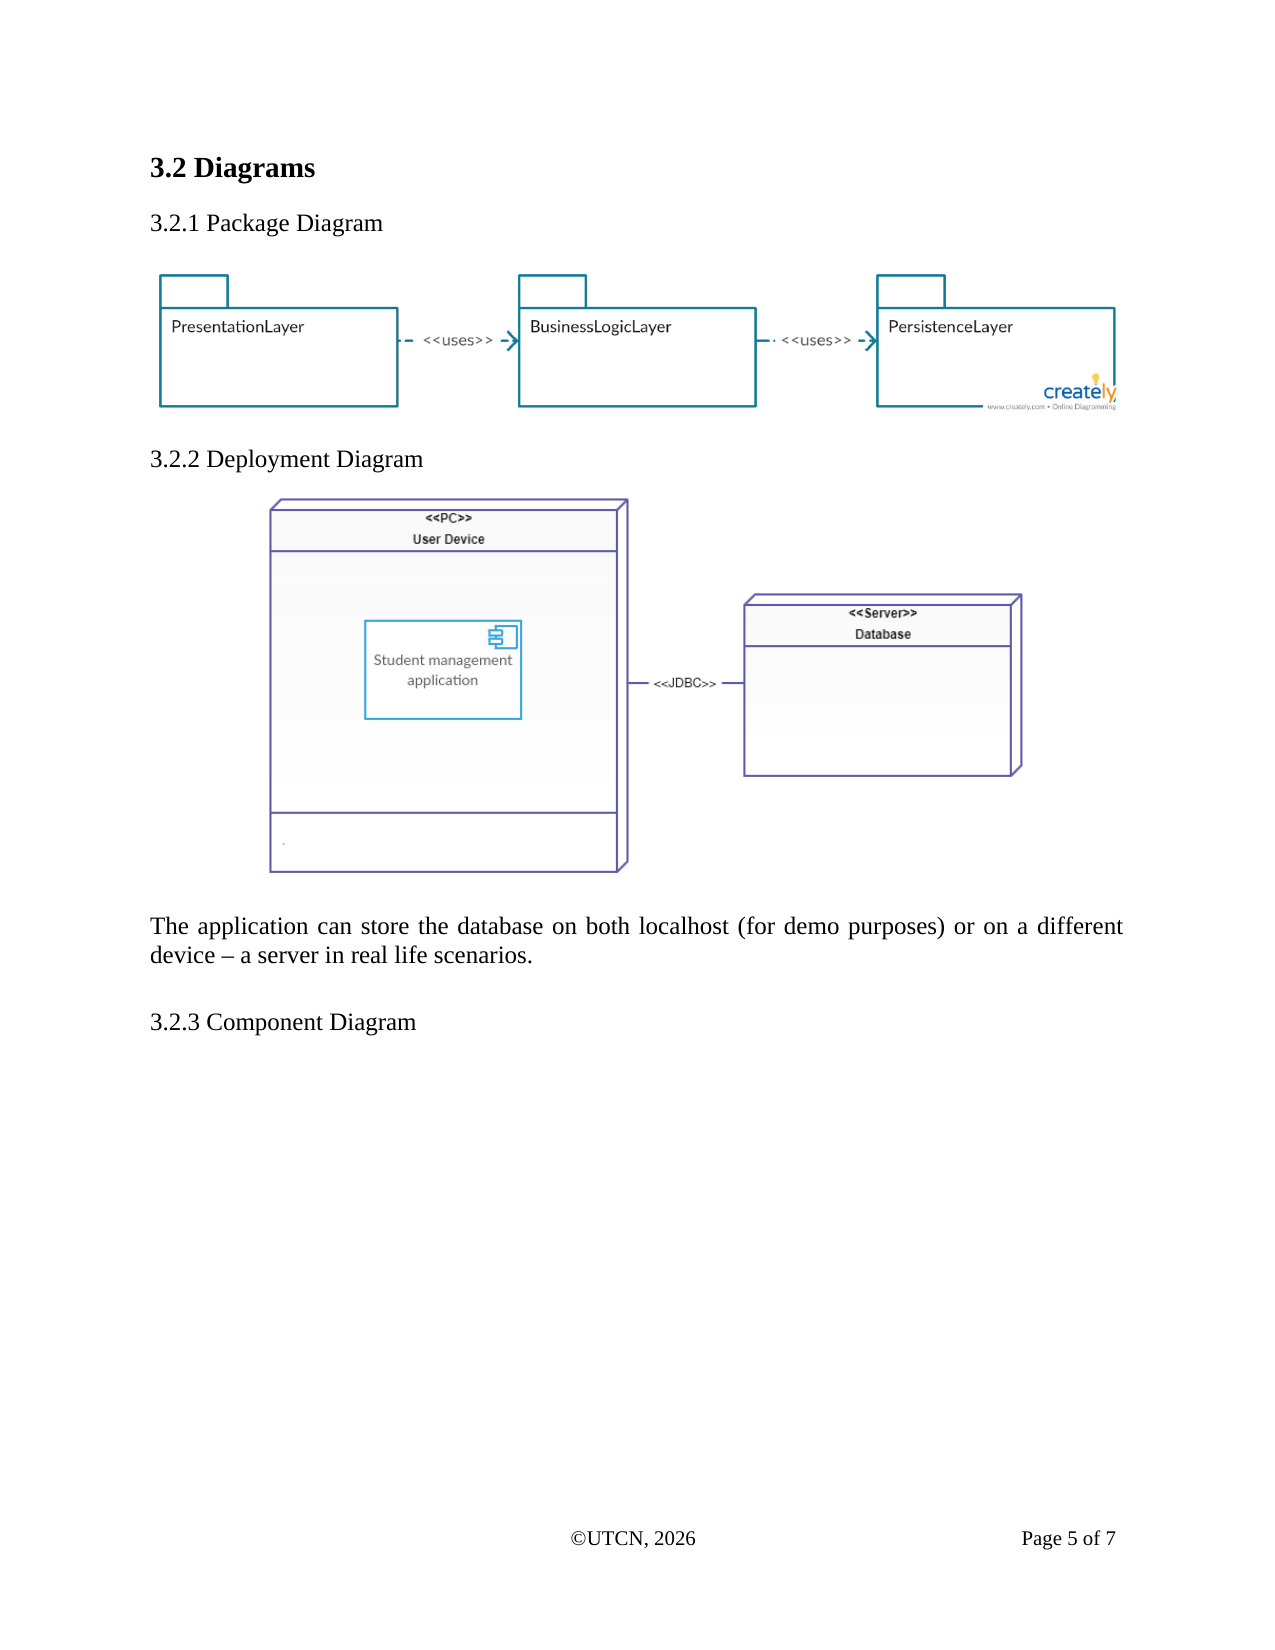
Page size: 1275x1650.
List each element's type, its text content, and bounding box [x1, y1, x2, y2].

picture [261, 490, 1033, 912]
text 3.2.2 Deployment Diagram [150, 444, 1125, 473]
text 3.2 Diagrams [150, 150, 1125, 183]
picture [150, 265, 1124, 416]
text 3.2.3 Component Diagram [150, 1007, 1125, 1036]
text 3.2.1 Package Diagram [150, 208, 1125, 236]
